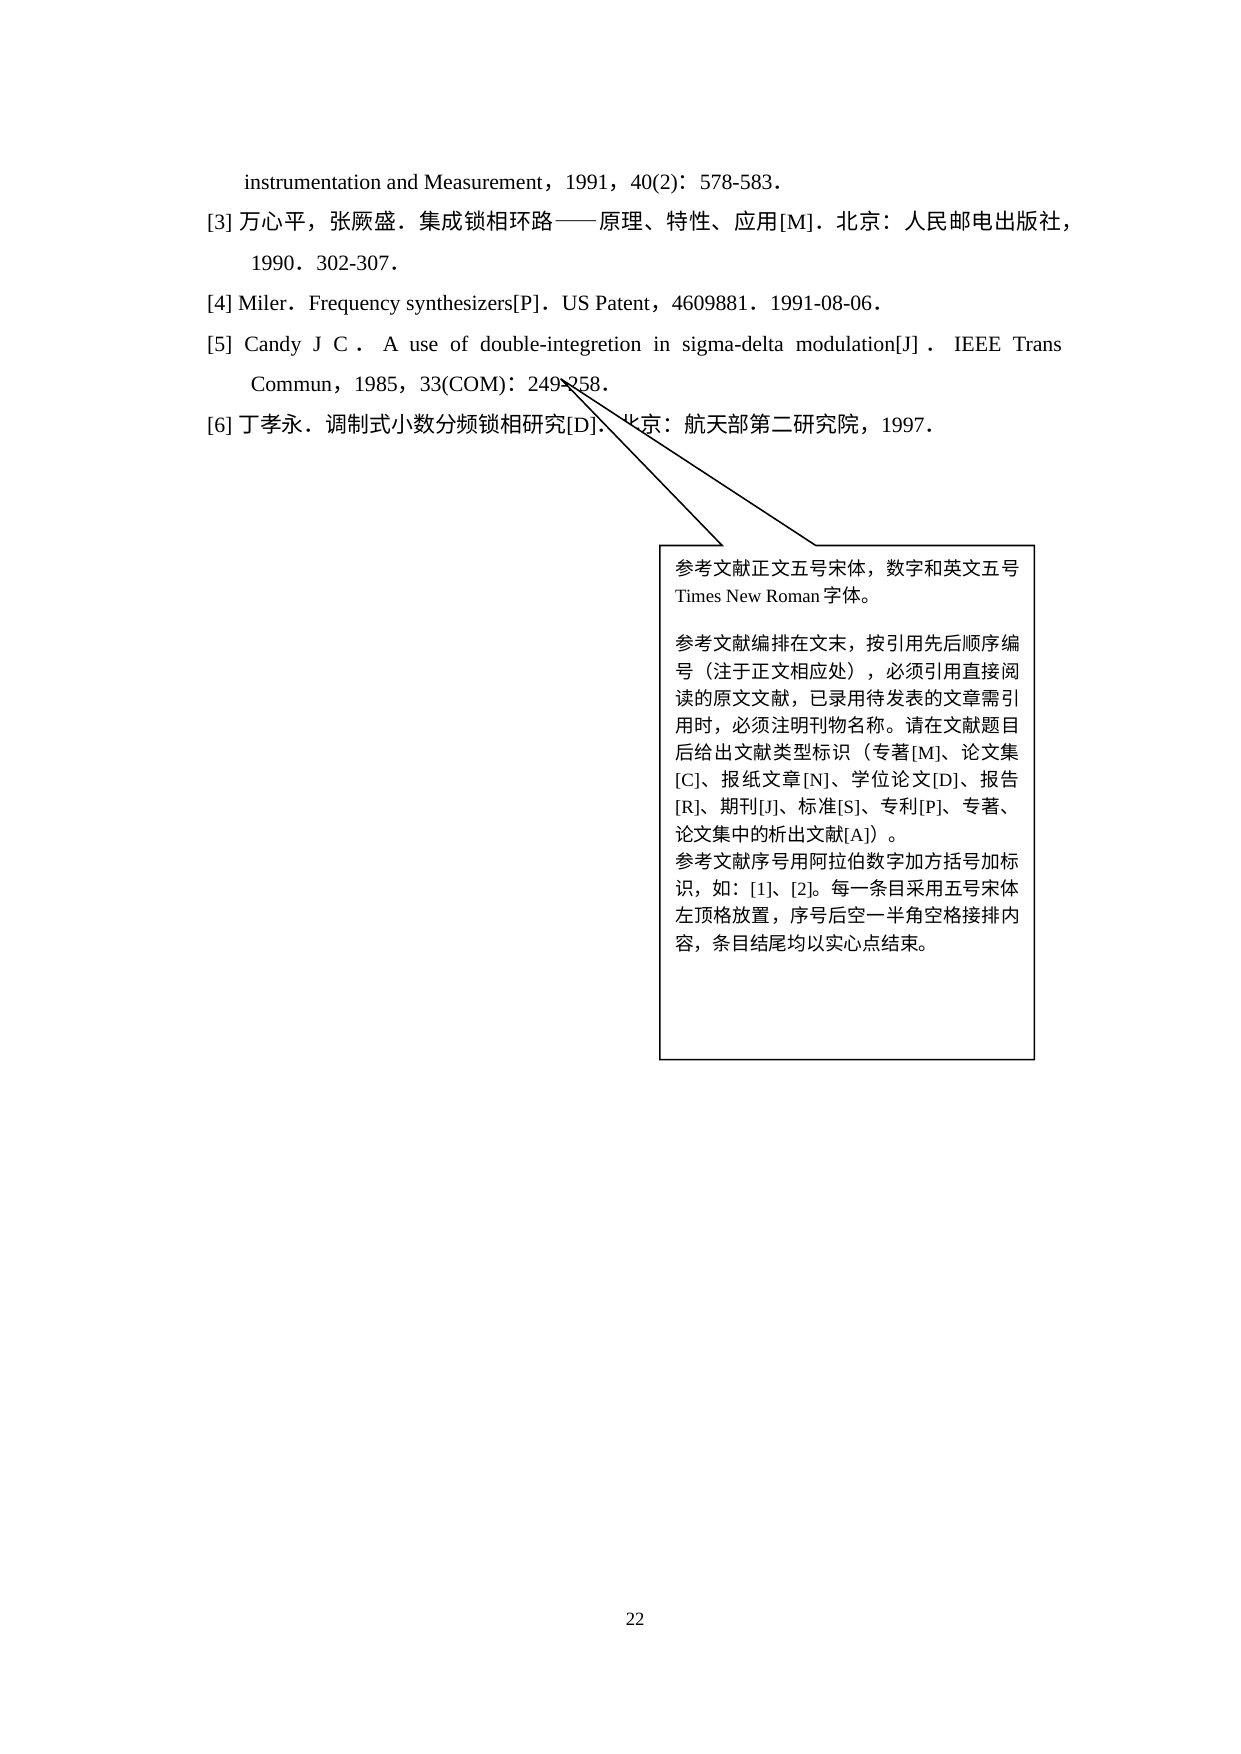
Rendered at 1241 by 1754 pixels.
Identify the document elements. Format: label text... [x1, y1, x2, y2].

text [6] 丁孝永．调制式小数分频锁相研究[D]．北京：航天部第二研究院，1997． [606, 406, 1062, 439]
text [6] 丁孝永．调制式小数分频锁相研究[D]．北京：航天部第二研究院，1997． [207, 406, 616, 439]
text [4] Miler．Frequency synthesizers[P]．US Patent，4609881．1991-08-06． [207, 285, 1062, 317]
text [3] 万心平，张厥盛．集成锁相环路——原理、特性、应用[M]．北京：人民邮电出版社，1990．302-307． [207, 204, 1062, 277]
text [2] Brian Miller．A multiple modulator fractionl divider[J]．IEEE Transaction on instrumentation and Measurement，1991，40(2)：578-583． [207, 163, 1062, 196]
text [5] Candy J C．A use of double-integretion in sigma-delta modulation[J]．IEEE Trans Commun，1985，33(COM)：249-258． [207, 325, 1062, 398]
